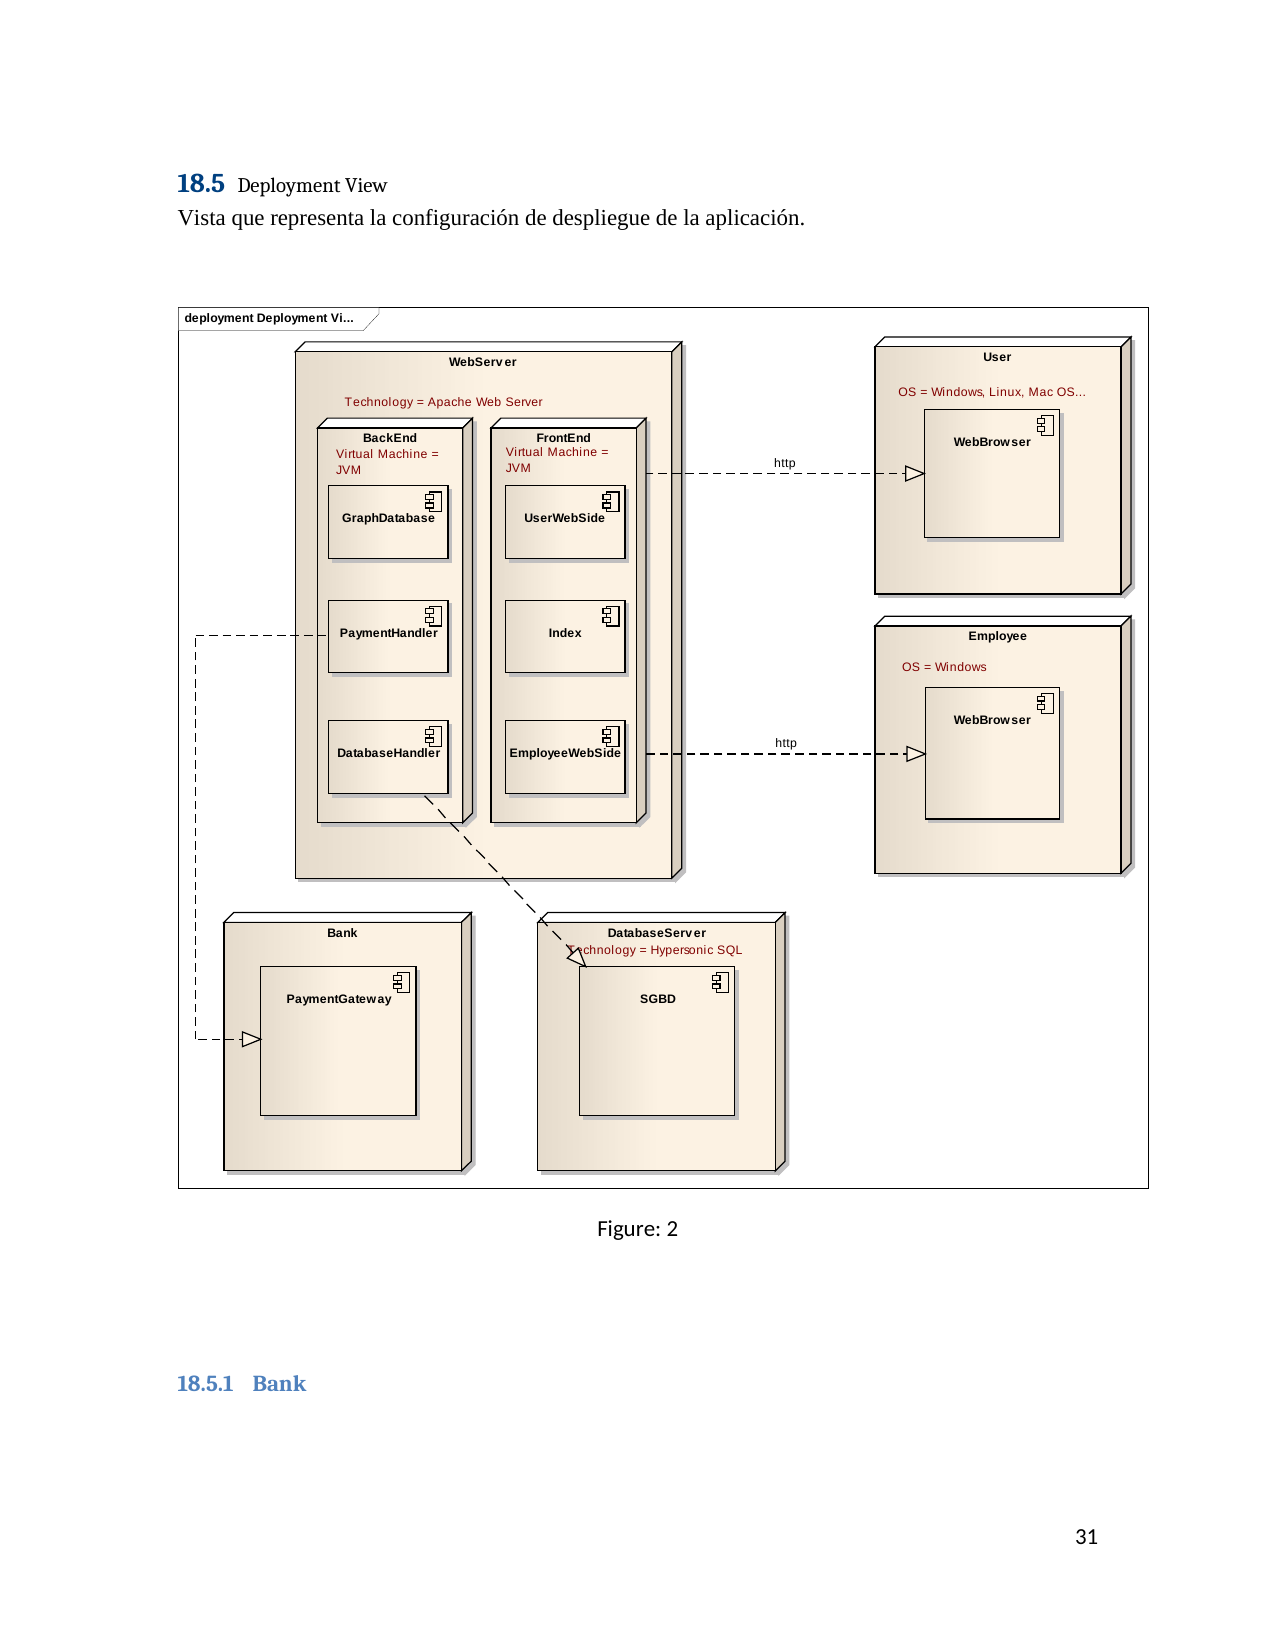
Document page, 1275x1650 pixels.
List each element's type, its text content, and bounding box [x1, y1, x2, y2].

text Figure: 2 [177, 1214, 1098, 1242]
subtitle Bank [177, 1371, 1098, 1397]
subtitle Deployment View [177, 168, 1098, 199]
text Vista que representa la configuración de despliegue de la aplicación. [177, 204, 1098, 231]
